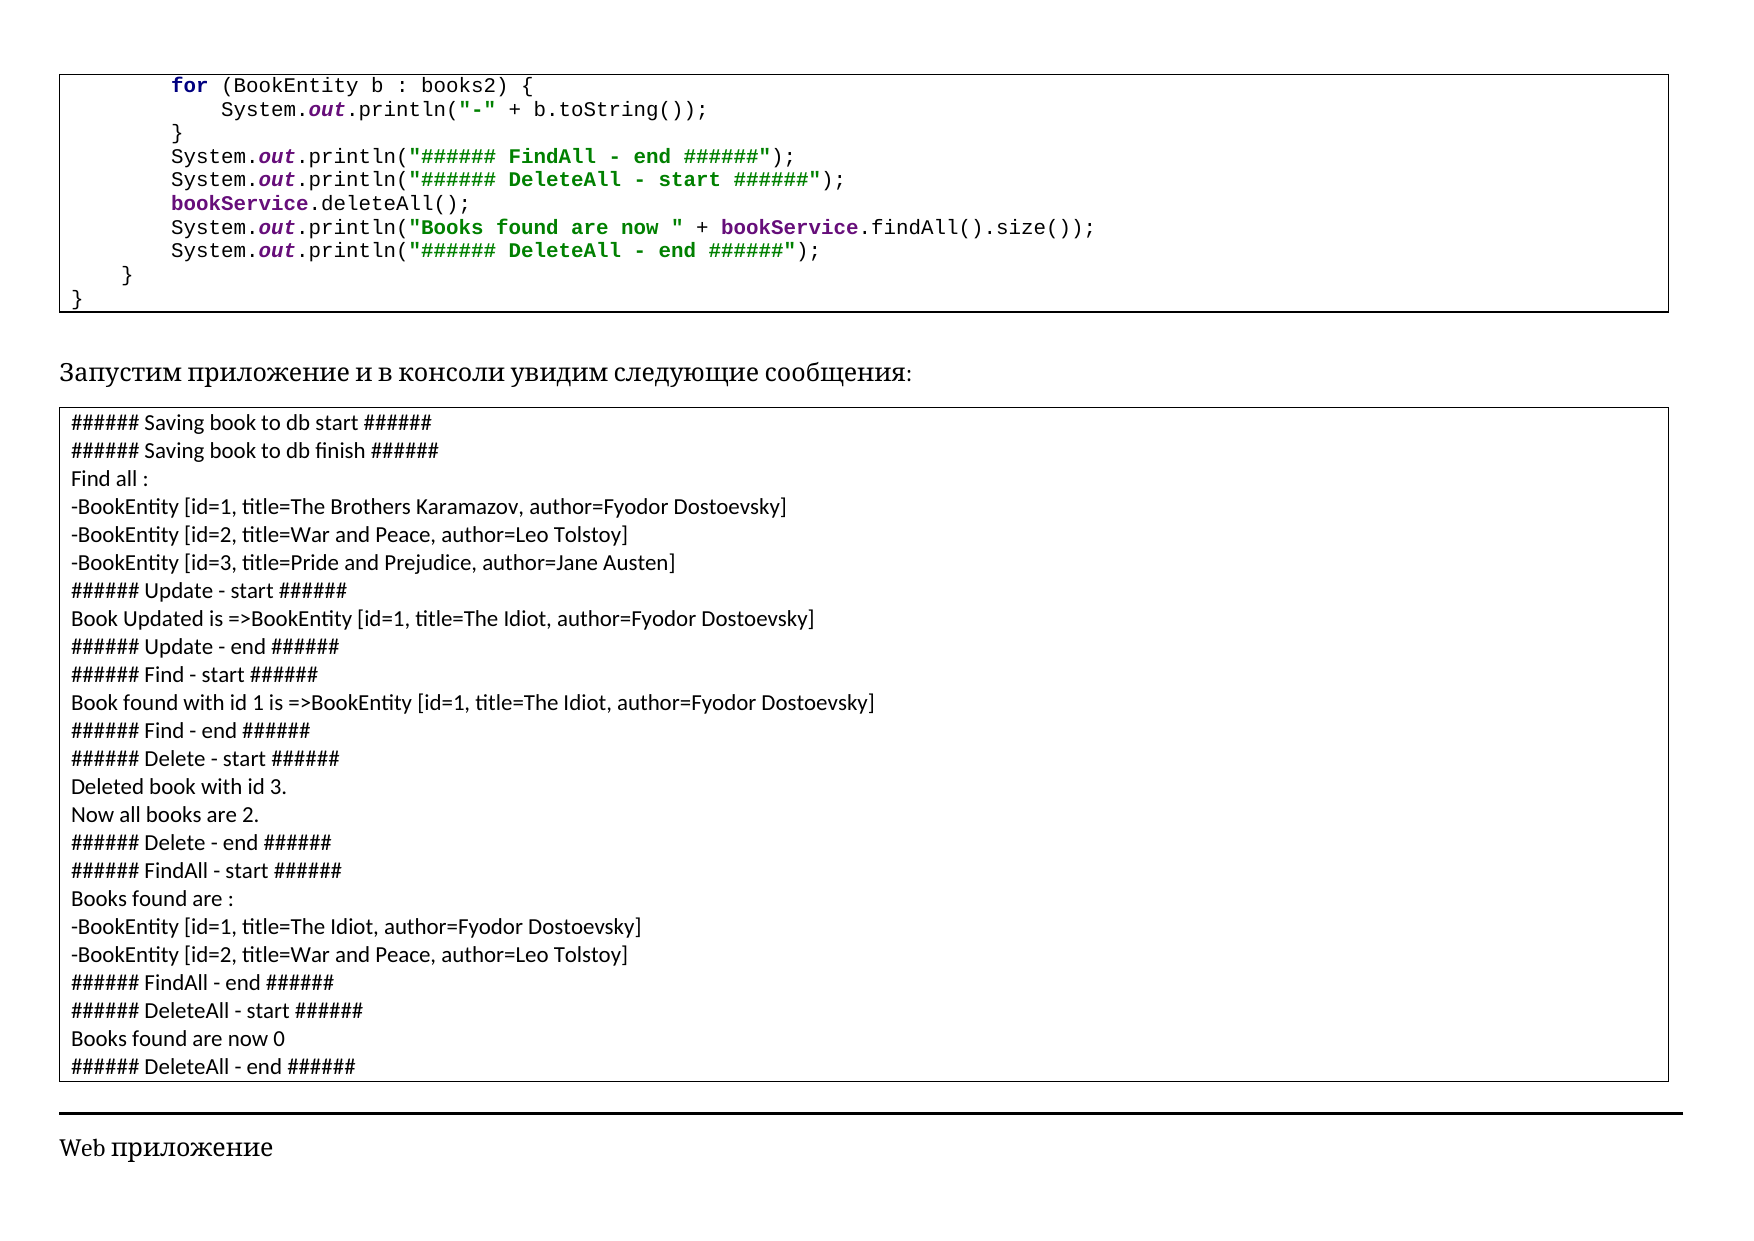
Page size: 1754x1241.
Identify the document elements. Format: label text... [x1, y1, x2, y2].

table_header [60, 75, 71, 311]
text Запустим приложение и в консоли увидим следующие сообщения: [59, 359, 1683, 388]
text Web приложение [59, 1134, 1683, 1162]
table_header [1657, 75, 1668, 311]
table_header ###### Saving book to db start ###### ###### Saving book to db finish ###### Find all : -BookEntity [id=1, title=The Brothers Karamazov, author=Fyodor Dostoevsky] -BookEntity [id=2, title=War and Peace, author=Leo Tolstoy] -BookEntity [id=3, title=Pride and Prejudice, author=Jane Austen] ###### Update - start ###### Book Updated is =>BookEntity [id=1, title=The Idiot, author=Fyodor Dostoevsky] ###### Update - end ###### ###### Find - start ###### Book found with id 1 is =>BookEntity [id=1, title=The Idiot, author=Fyodor Dostoevsky] ###### Find - end ###### ###### Delete - start ###### Deleted book with id 3. Now all books are 2. ###### Delete - end ###### ###### FindAll - start ###### Books found are : -BookEntity [id=1, title=The Idiot, author=Fyodor Dostoevsky] -BookEntity [id=2, title=War and Peace, author=Leo Tolstoy] ###### FindAll - end ###### ###### DeleteAll - start ###### Books found are now 0 ###### DeleteAll - end ###### [60, 408, 1668, 1081]
